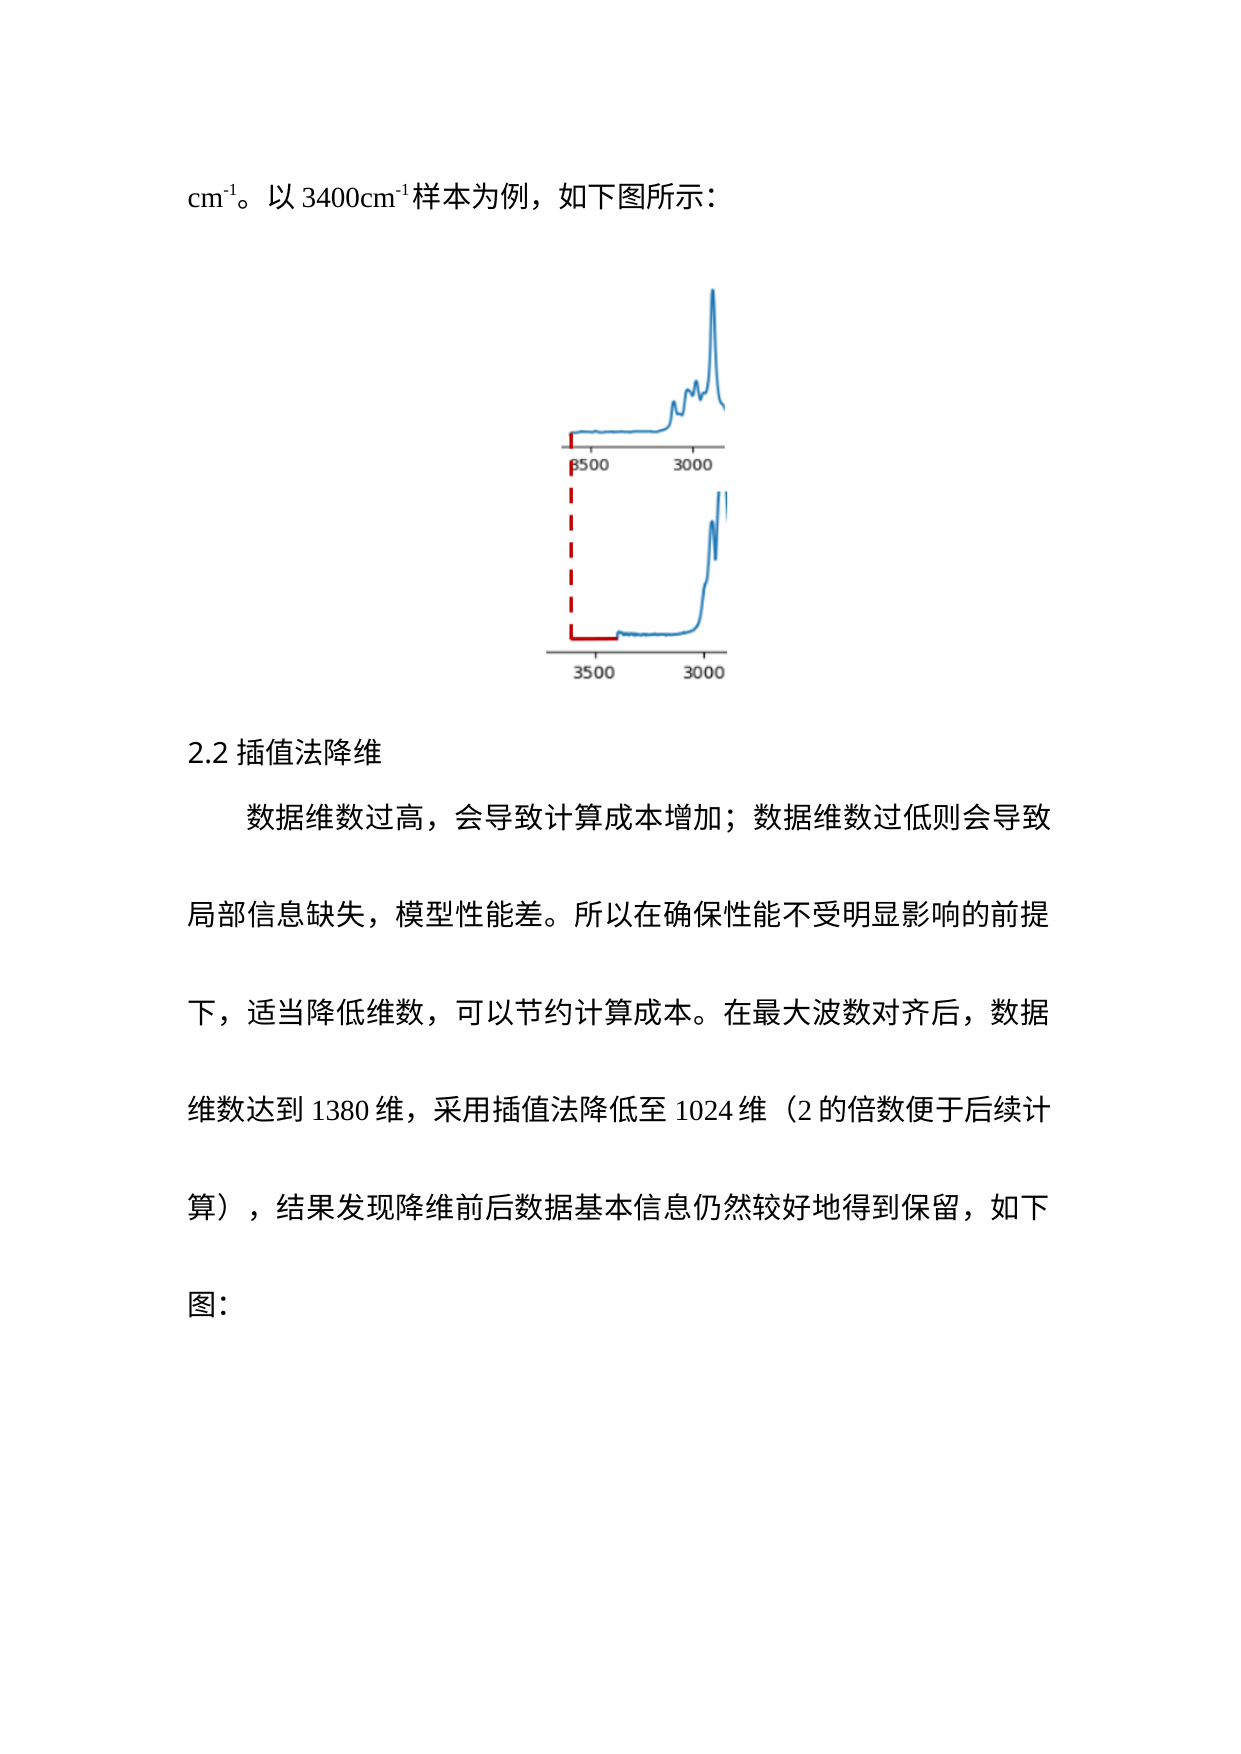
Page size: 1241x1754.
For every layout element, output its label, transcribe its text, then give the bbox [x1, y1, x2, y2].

picture [522, 248, 762, 697]
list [187, 162, 1053, 227]
list 数据维数过高，会导致计算成本增加；数据维数过低则会导致局部信息缺失，模型性能差。所以在确保性能不受明显影响的前提下，适当降低维数，可以节约计算成本。在最大波数对齐后，数据维数达到1380维，采用插值法降低至1024维（2的倍数便于后续计算），结果发现降维前后数据基本信息仍然较好地得到保留，如下图： [187, 783, 1053, 1336]
text 2.2 插值法降维 [187, 718, 1053, 783]
